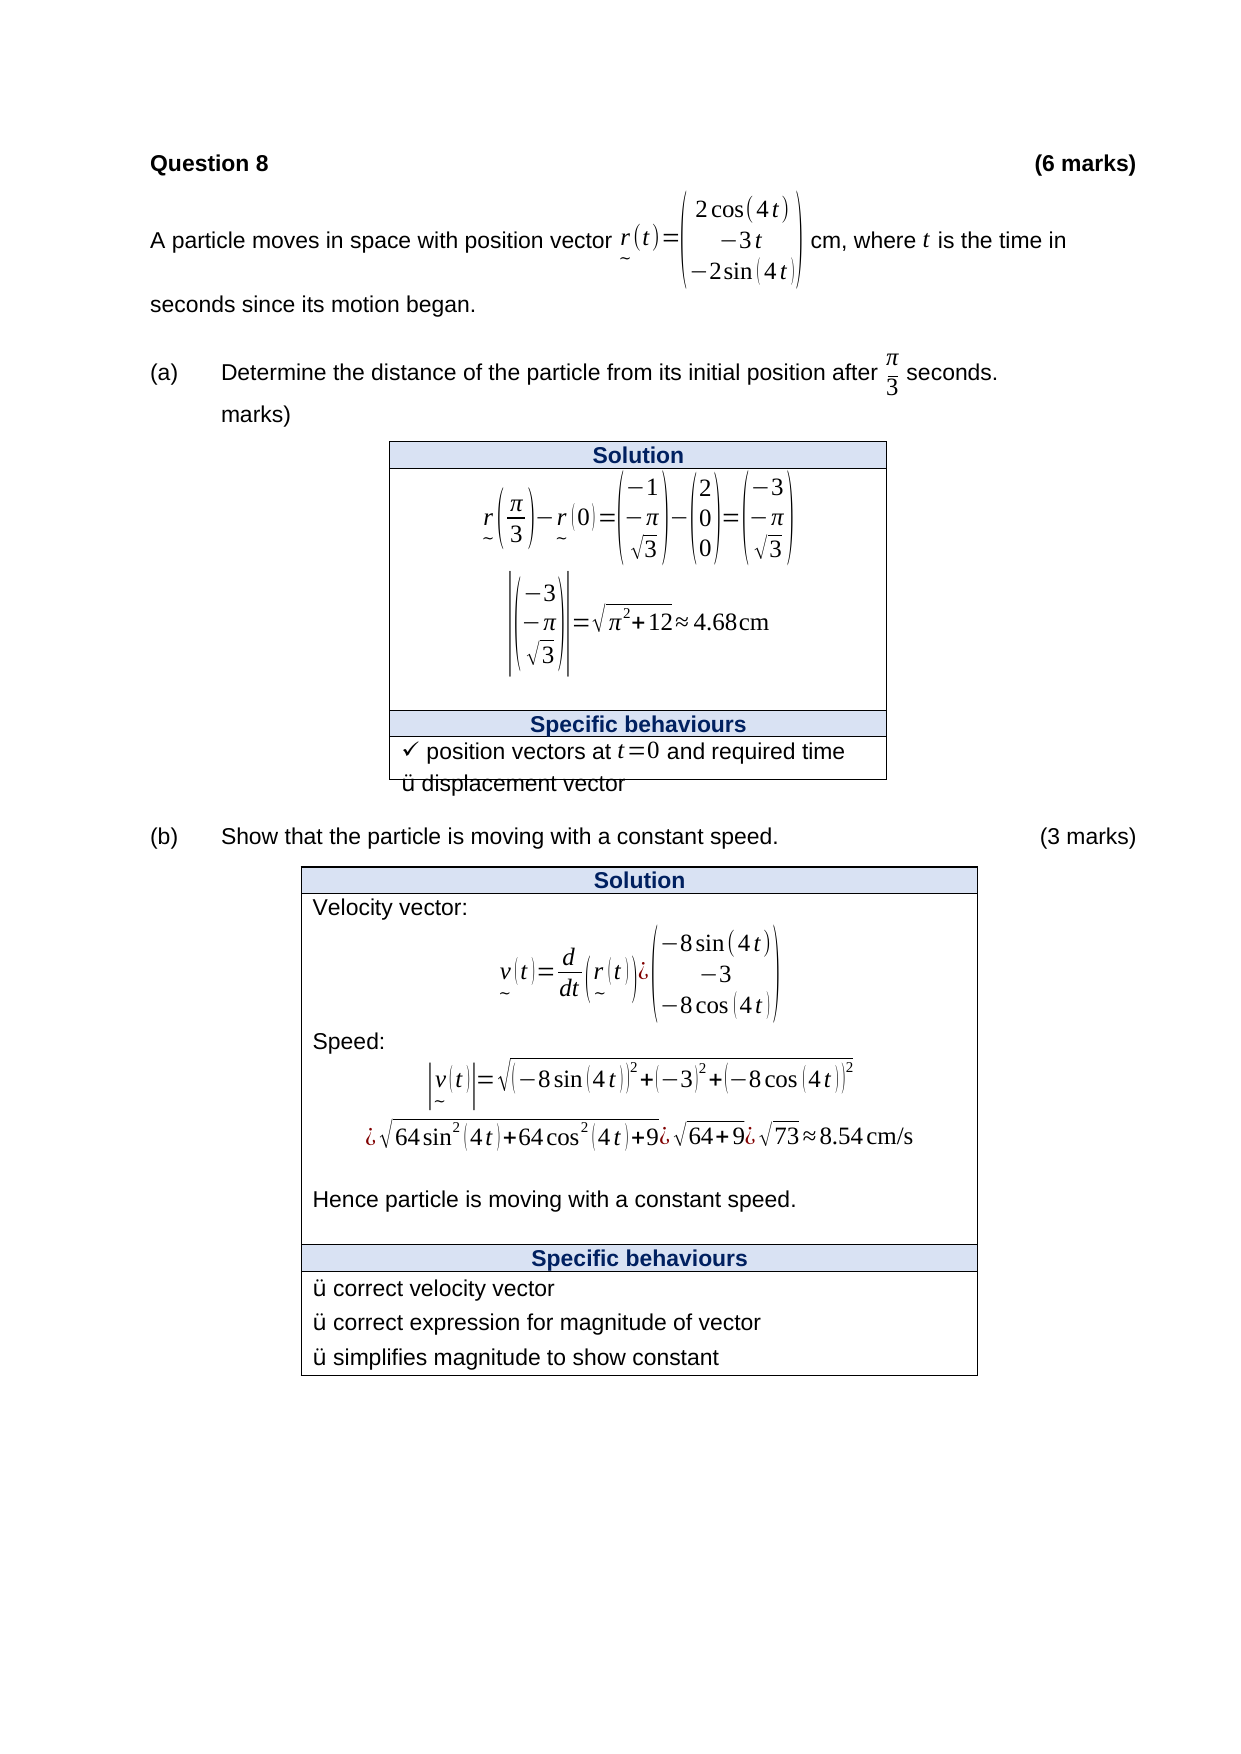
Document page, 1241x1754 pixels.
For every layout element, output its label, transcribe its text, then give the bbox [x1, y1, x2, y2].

text (b) Show that the particle is moving with a constant speed. (3 marks) [150, 823, 1090, 849]
text (a) Determine the distance of the particle from its initial position after seconds. (3 marks) [150, 343, 1090, 427]
text A particle moves in space with position vector cm, where is the time in seconds since its motion began. [150, 189, 1090, 317]
text Question 8 (6 marks) [150, 150, 1090, 176]
